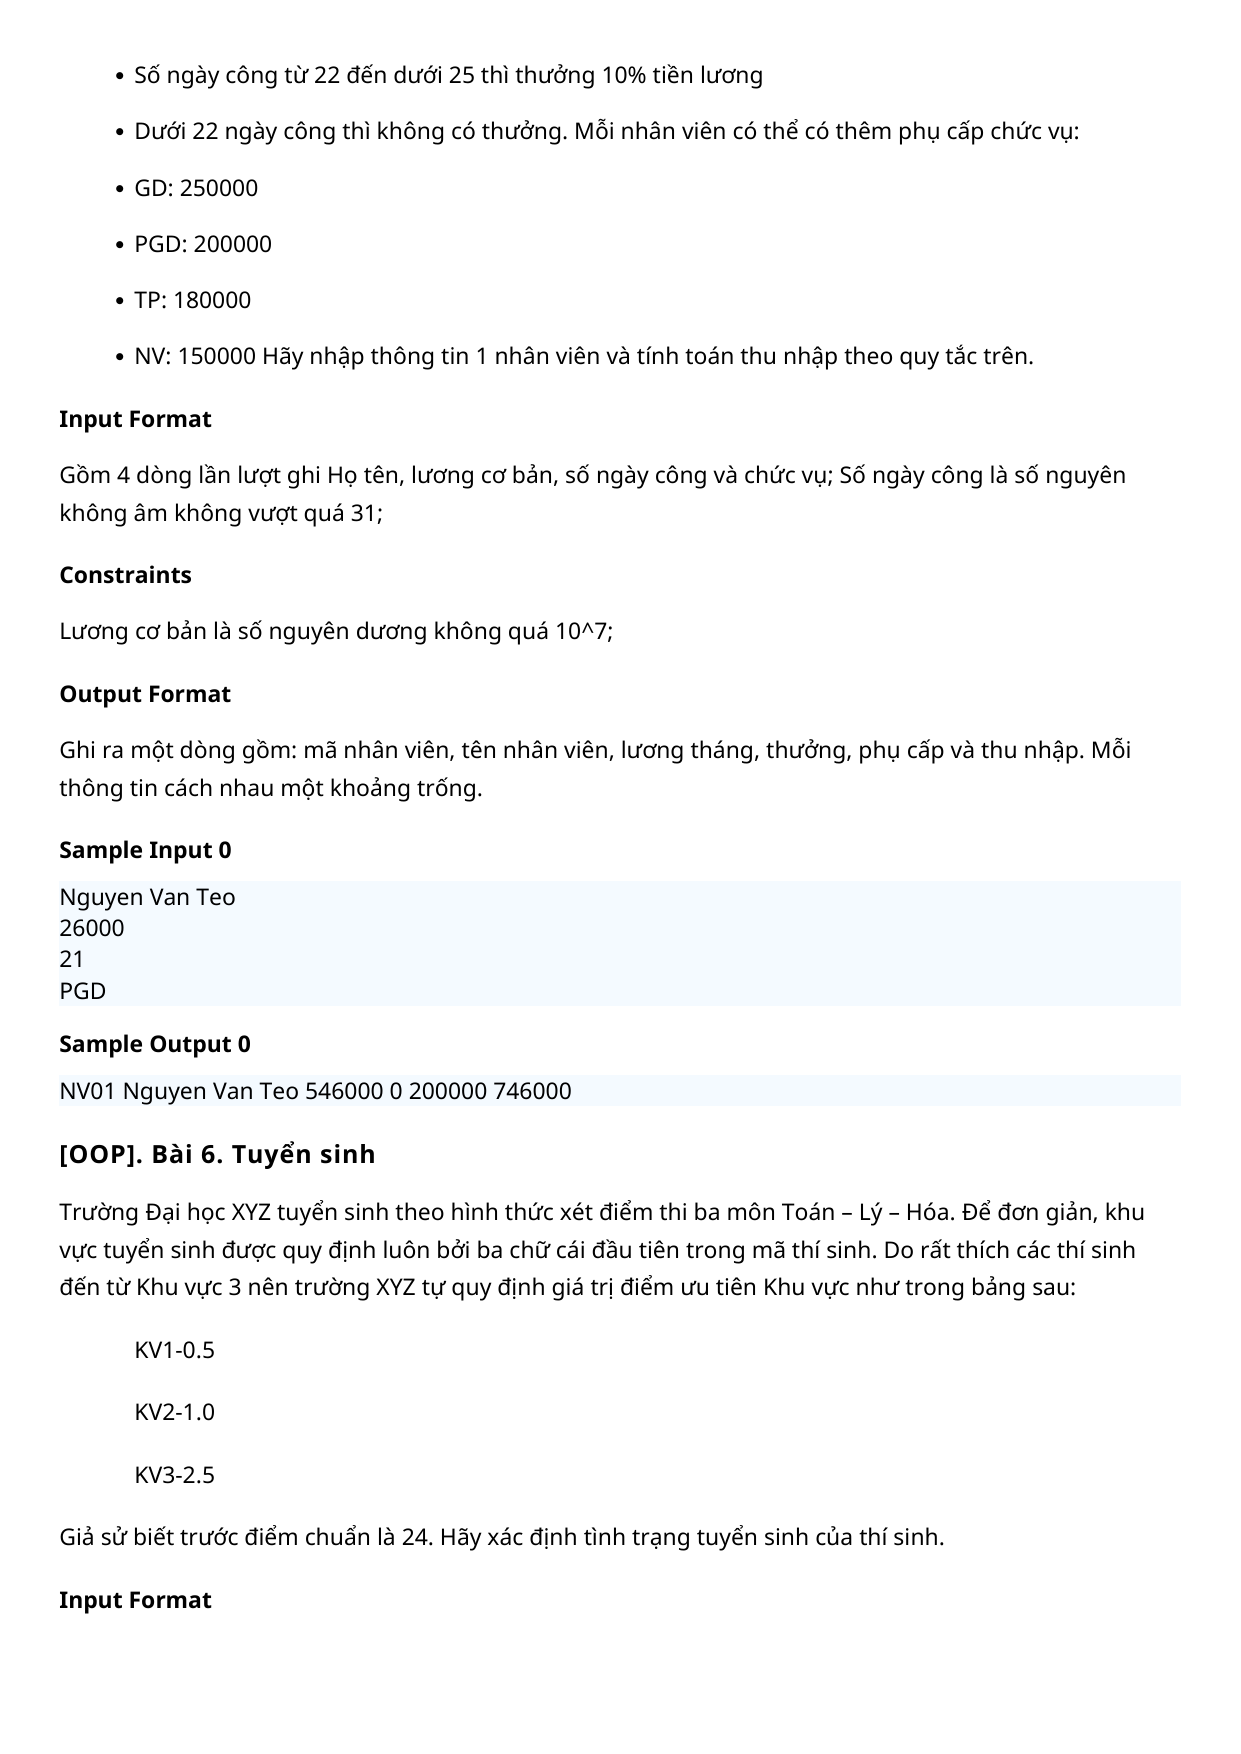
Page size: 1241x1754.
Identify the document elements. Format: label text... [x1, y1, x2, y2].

text KV3-2.5 [134, 1452, 1181, 1490]
list TP: 180000 [116, 284, 1181, 315]
text Lương cơ bản là số nguyên dương không quá 10^7; [59, 609, 1181, 647]
text Trường Đại học XYZ tuyển sinh theo hình thức xét điểm thi ba môn Toán – Lý – Hóa. Để đơn giản, khu vực tuyển sinh được quy định luôn bởi ba chữ cái đầu tiên trong mã thí sinh. Do rất thích các thí sinh đến từ Khu vực 3 nên trường XYZ tự quy định giá trị điểm ưu tiên Khu vực như trong bảng sau: [59, 1190, 1181, 1302]
text KV1-0.5 [134, 1327, 1181, 1365]
text Input Format [59, 397, 1181, 434]
text Constraints [59, 553, 1181, 590]
list GD: 250000 [116, 172, 1181, 203]
text Sample Input 0 [59, 828, 1181, 865]
text Input Format [59, 1577, 1181, 1615]
text Ghi ra một dòng gồm: mã nhân viên, tên nhân viên, lương tháng, thưởng, phụ cấp và thu nhập. Mỗi thông tin cách nhau một khoảng trống. [59, 728, 1181, 803]
text 26000 [59, 912, 1181, 943]
text Giả sử biết trước điểm chuẩn là 24. Hãy xác định tình trạng tuyển sinh của thí sinh. [59, 1515, 1181, 1552]
text Sample Output 0 [59, 1022, 1181, 1059]
text KV2-1.0 [134, 1390, 1181, 1427]
text Output Format [59, 672, 1181, 709]
text Nguyen Van Teo [59, 881, 1181, 912]
text Gồm 4 dòng lần lượt ghi Họ tên, lương cơ bản, số ngày công và chức vụ; Số ngày công là số nguyên không âm không vượt quá 31; [59, 453, 1181, 528]
list Số ngày công từ 22 đến dưới 25 thì thưởng 10% tiền lương [116, 59, 1181, 90]
text 21 [59, 943, 1181, 975]
text [OOP]. Bài 6. Tuyển sinh [59, 1137, 1181, 1171]
text PGD [59, 975, 1181, 1006]
list NV: 150000 Hãy nhập thông tin 1 nhân viên và tính toán thu nhập theo quy tắc trên. [116, 340, 1181, 372]
list Dưới 22 ngày công thì không có thưởng. Mỗi nhân viên có thể có thêm phụ cấp chức vụ: [116, 115, 1181, 147]
list PGD: 200000 [116, 228, 1181, 259]
text NV01 Nguyen Van Teo 546000 0 200000 746000 [59, 1075, 1181, 1106]
